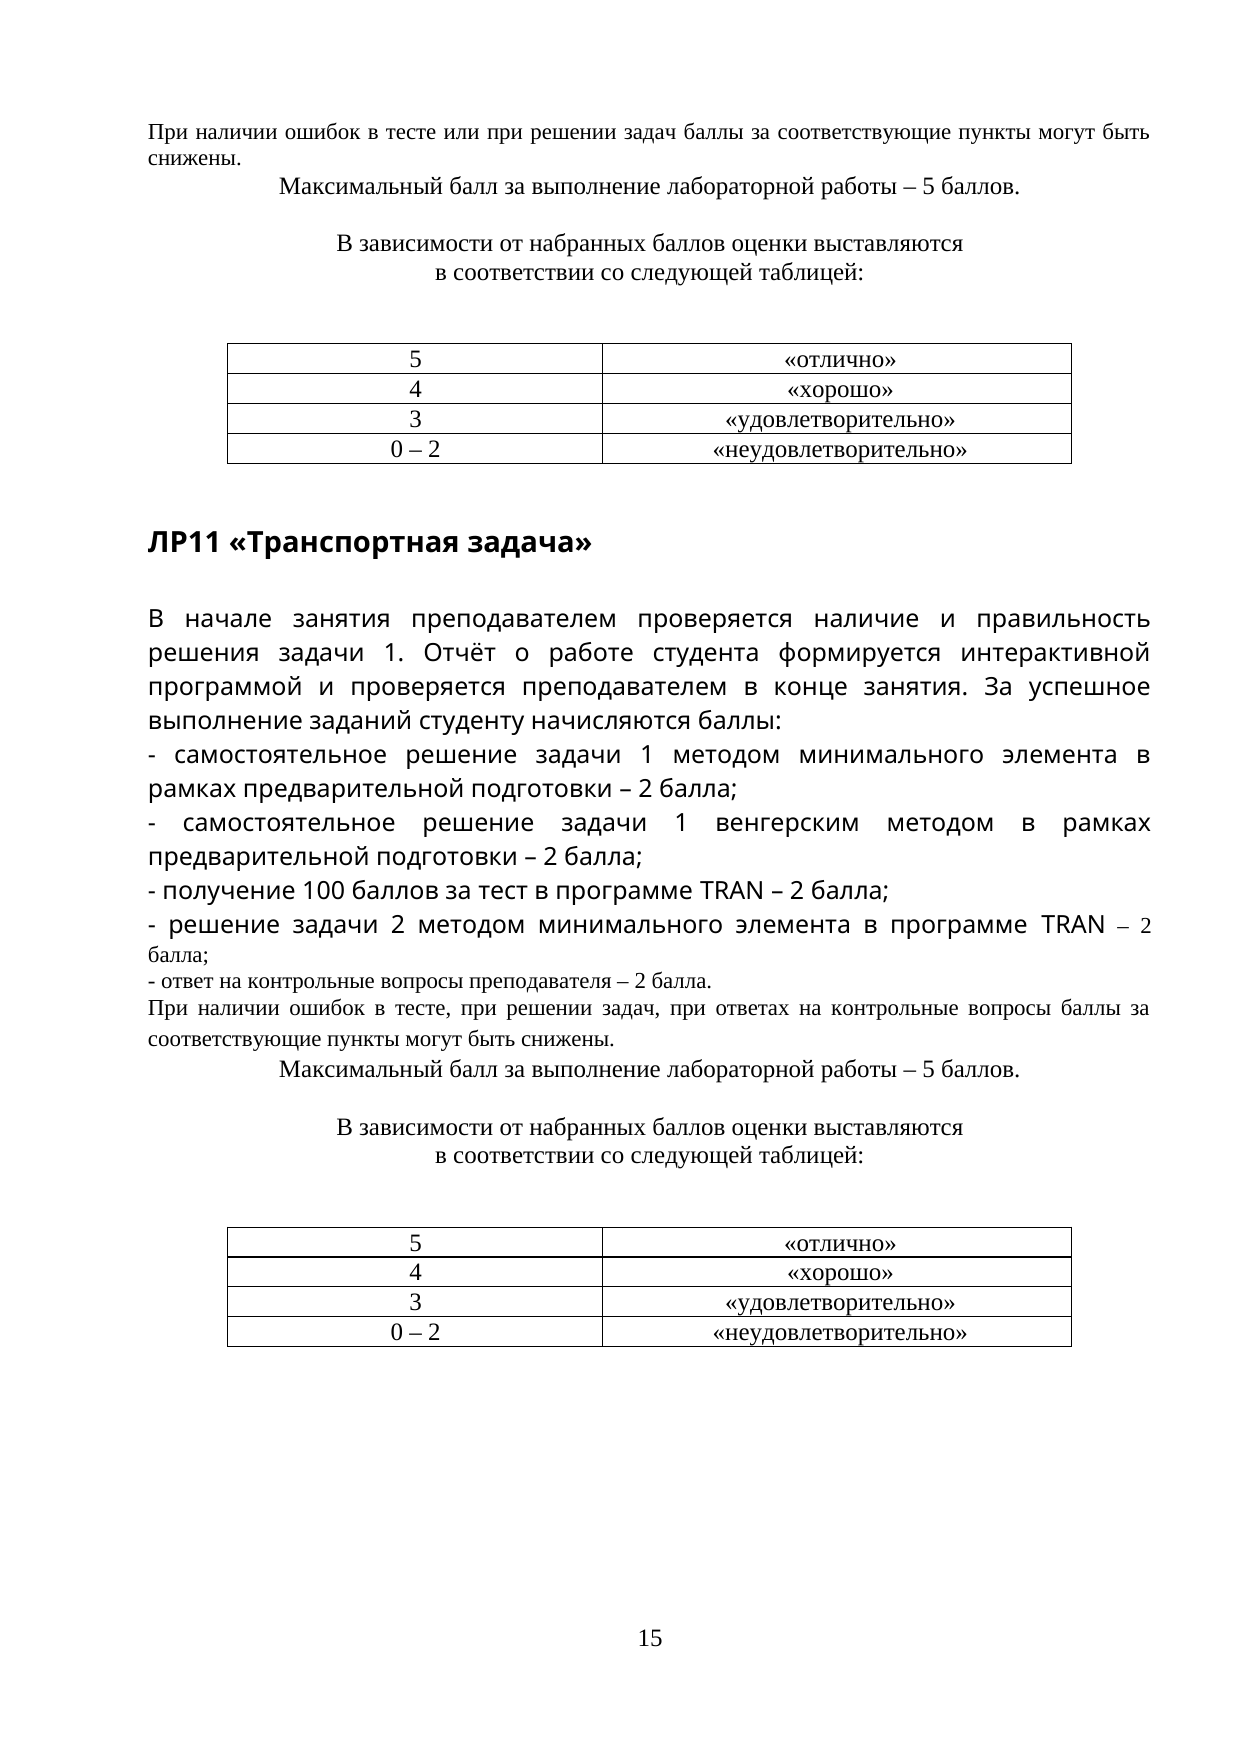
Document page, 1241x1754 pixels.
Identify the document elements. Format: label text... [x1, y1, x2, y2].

table_cell 4 [228, 374, 602, 403]
table_cell 4 [228, 1258, 602, 1286]
title В зависимости от набранных баллов оценки выставляются [148, 228, 1152, 257]
title Максимальный балл за выполнение лабораторной работы – 5 баллов. [148, 171, 1152, 199]
table_cell «неудовлетворительно» [603, 1317, 1071, 1346]
table_header «отлично» [603, 344, 1071, 373]
text - самостоятельное решение задачи 1 методом минимального элемента в рамках предварительной подготовки – 2 балла; [148, 737, 1152, 805]
text В начале занятия преподавателем проверяется наличие и правильность решения задачи 1. Отчёт о работе студента формируется интерактивной программой и проверяется преподавателем в конце занятия. За успешное выполнение заданий студенту начисляются баллы: [148, 600, 1152, 737]
title в соответствии со следующей таблицей: [148, 257, 1152, 286]
text - получение 100 баллов за тест в программе TRAN – 2 балла; [148, 873, 1152, 907]
table_header 5 [228, 1228, 602, 1256]
table_header «отлично» [603, 1228, 1071, 1256]
table_header 5 [228, 344, 602, 373]
text При наличии ошибок в тесте, при решении задач, при ответах на контрольные вопросы баллы за соответствующие пункты могут быть снижены. [148, 994, 1152, 1054]
table_cell 3 [228, 404, 602, 433]
text ЛР11 «Транспортная задача» [148, 521, 1152, 561]
text При наличии ошибок в тесте или при решении задач баллы за соответствующие пункты могут быть снижены. [148, 118, 1152, 171]
table_cell 0 – 2 [228, 1317, 602, 1346]
table_cell «хорошо» [603, 374, 1071, 403]
table_cell «удовлетворительно» [603, 1287, 1071, 1316]
title Максимальный балл за выполнение лабораторной работы – 5 баллов. [148, 1054, 1152, 1083]
table_cell «неудовлетворительно» [603, 434, 1071, 462]
table_cell 3 [228, 1287, 602, 1316]
table_cell «удовлетворительно» [603, 404, 1071, 433]
text - ответ на контрольные вопросы преподавателя – 2 балла. [148, 967, 1152, 994]
text - самостоятельное решение задачи 1 венгерским методом в рамках предварительной подготовки – 2 балла; [148, 805, 1152, 873]
title в соответствии со следующей таблицей: [148, 1140, 1152, 1169]
title В зависимости от набранных баллов оценки выставляются [148, 1112, 1152, 1140]
table_cell 0 – 2 [228, 434, 602, 462]
text - решение задачи 2 методом минимального элемента в программе TRAN – 2 балла; [148, 907, 1152, 967]
table_cell «хорошо» [603, 1258, 1071, 1286]
